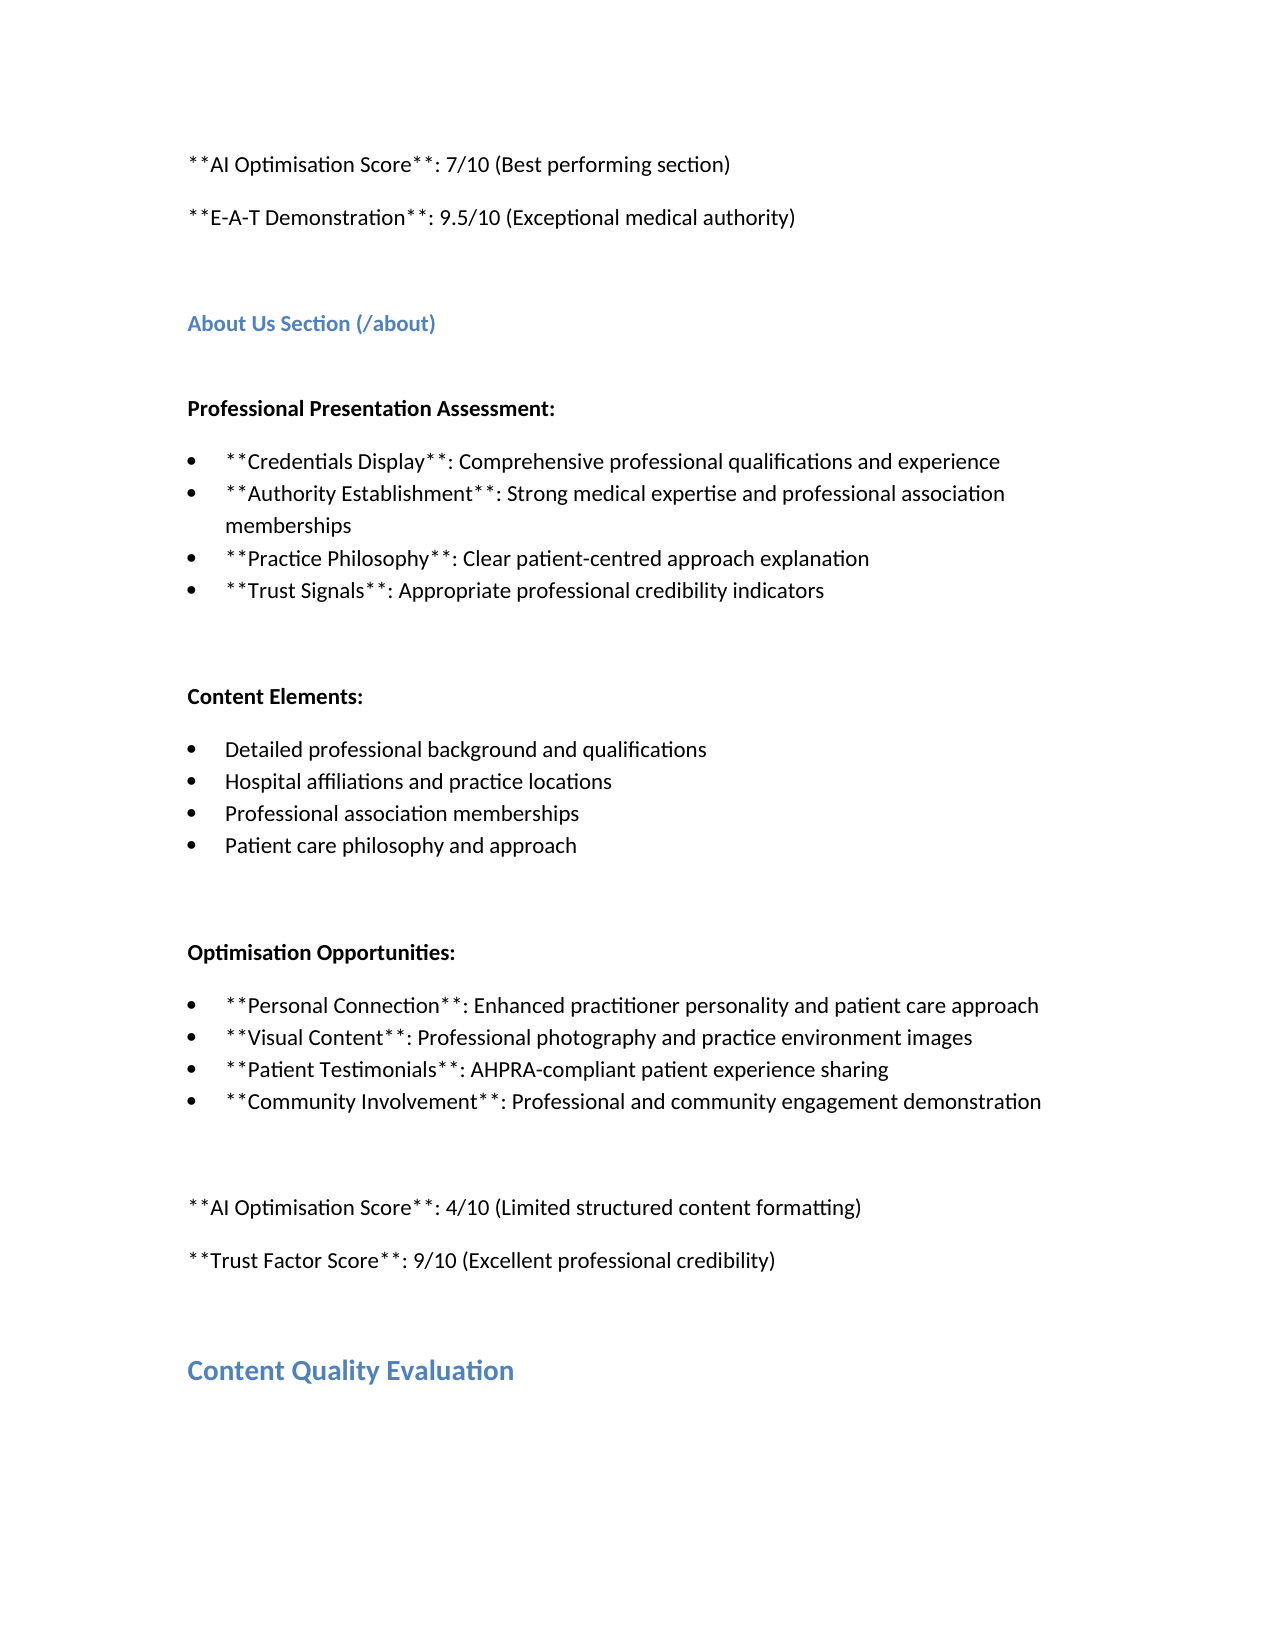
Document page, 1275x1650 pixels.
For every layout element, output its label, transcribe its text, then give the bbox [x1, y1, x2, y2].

list Detailed professional background and qualifications [187, 735, 1087, 763]
text **E-A-T Demonstration**: 9.5/10 (Exceptional medical authority) [187, 203, 1087, 231]
text **Trust Factor Score**: 9/10 (Excellent professional credibility) [187, 1246, 1087, 1274]
list **Credentials Display**: Comprehensive professional qualifications and experience [187, 447, 1087, 475]
text **AI Optimisation Score**: 7/10 (Best performing section) [187, 150, 1087, 178]
list **Visual Content**: Professional photography and practice environment images [187, 1023, 1087, 1051]
text Professional Presentation Assessment: [187, 394, 1087, 422]
list **Trust Signals**: Appropriate professional credibility indicators [187, 576, 1087, 604]
list **Patient Testimonials**: AHPRA-compliant patient experience sharing [187, 1055, 1087, 1083]
list **Practice Philosophy**: Clear patient-centred approach explanation [187, 544, 1087, 572]
subtitle About Us Section (/about) [187, 309, 1087, 337]
list **Authority Establishment**: Strong medical expertise and professional association memberships [187, 479, 1087, 540]
subtitle Content Quality Evaluation [187, 1352, 1087, 1388]
text Optimisation Opportunities: [187, 938, 1087, 966]
text **AI Optimisation Score**: 4/10 (Limited structured content formatting) [187, 1193, 1087, 1221]
list **Personal Connection**: Enhanced practitioner personality and patient care approach [187, 991, 1087, 1019]
list Professional association memberships [187, 799, 1087, 827]
list Patient care philosophy and approach [187, 832, 1087, 860]
list **Community Involvement**: Professional and community engagement demonstration [187, 1087, 1087, 1115]
text Content Elements: [187, 682, 1087, 710]
list Hospital affiliations and practice locations [187, 767, 1087, 795]
